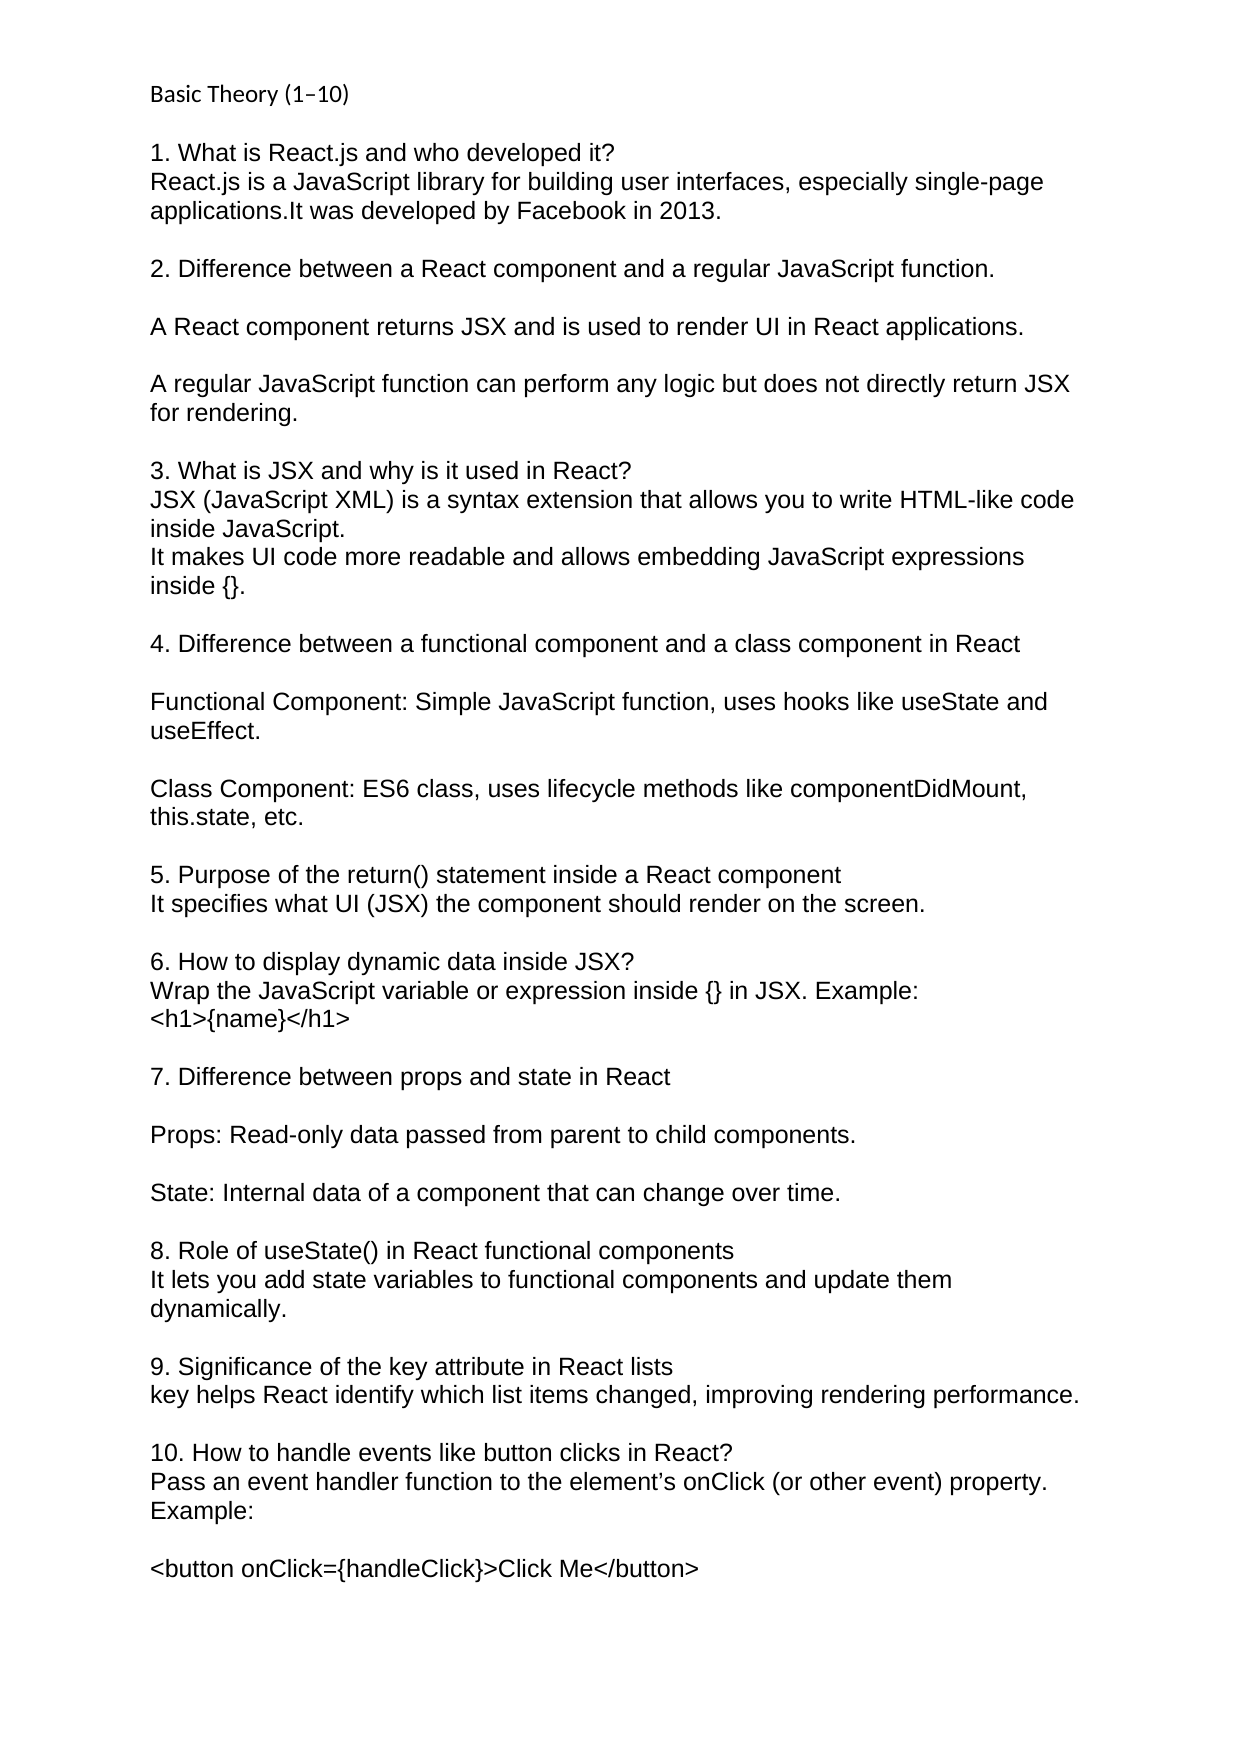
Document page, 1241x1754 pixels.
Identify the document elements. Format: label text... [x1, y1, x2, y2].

text 6. How to display dynamic data inside JSX? Wrap the JavaScript variable or expression inside {} in JSX. Example: <h1>{name}</h1> [150, 947, 1090, 1033]
text 1. What is React.js and who developed it? React.js is a JavaScript library for building user interfaces, especially single-page applications.It was developed by Facebook in 2013. [150, 138, 1090, 224]
text 2. Difference between a React component and a regular JavaScript function. [150, 254, 1090, 282]
text 5. Purpose of the return() statement inside a React component It specifies what UI (JSX) the component should render on the screen. [150, 860, 1090, 918]
text A React component returns JSX and is used to render UI in React applications. [150, 312, 1090, 340]
text Basic Theory (1–10) [150, 78, 1090, 109]
text 8. Role of useState() in React functional components It lets you add state variables to functional components and update them dynamically. [150, 1236, 1090, 1322]
text 3. What is JSX and why is it used in React? JSX (JavaScript XML) is a syntax extension that allows you to write HTML-like code inside JavaScript. It makes UI code more readable and allows embedding JavaScript expressions inside {}. [150, 456, 1090, 600]
text 7. Difference between props and state in React [150, 1062, 1090, 1091]
text <button onClick={handleClick}>Click Me</button> [150, 1554, 1090, 1582]
text A regular JavaScript function can perform any logic but does not directly return JSX for rendering. [150, 369, 1090, 427]
text Class Component: ES6 class, uses lifecycle methods like componentDidMount, this.state, etc. [150, 774, 1090, 831]
text 10. How to handle events like button clicks in React? Pass an event handler function to the element’s onClick (or other event) property. Example: [150, 1438, 1090, 1524]
text State: Internal data of a component that can change over time. [150, 1178, 1090, 1207]
text Functional Component: Simple JavaScript function, uses hooks like useState and useEffect. [150, 687, 1090, 744]
text 9. Significance of the key attribute in React lists key helps React identify which list items changed, improving rendering performance. [150, 1352, 1090, 1409]
text 4. Difference between a functional component and a class component in React [150, 629, 1090, 658]
text Props: Read-only data passed from parent to child components. [150, 1120, 1090, 1149]
